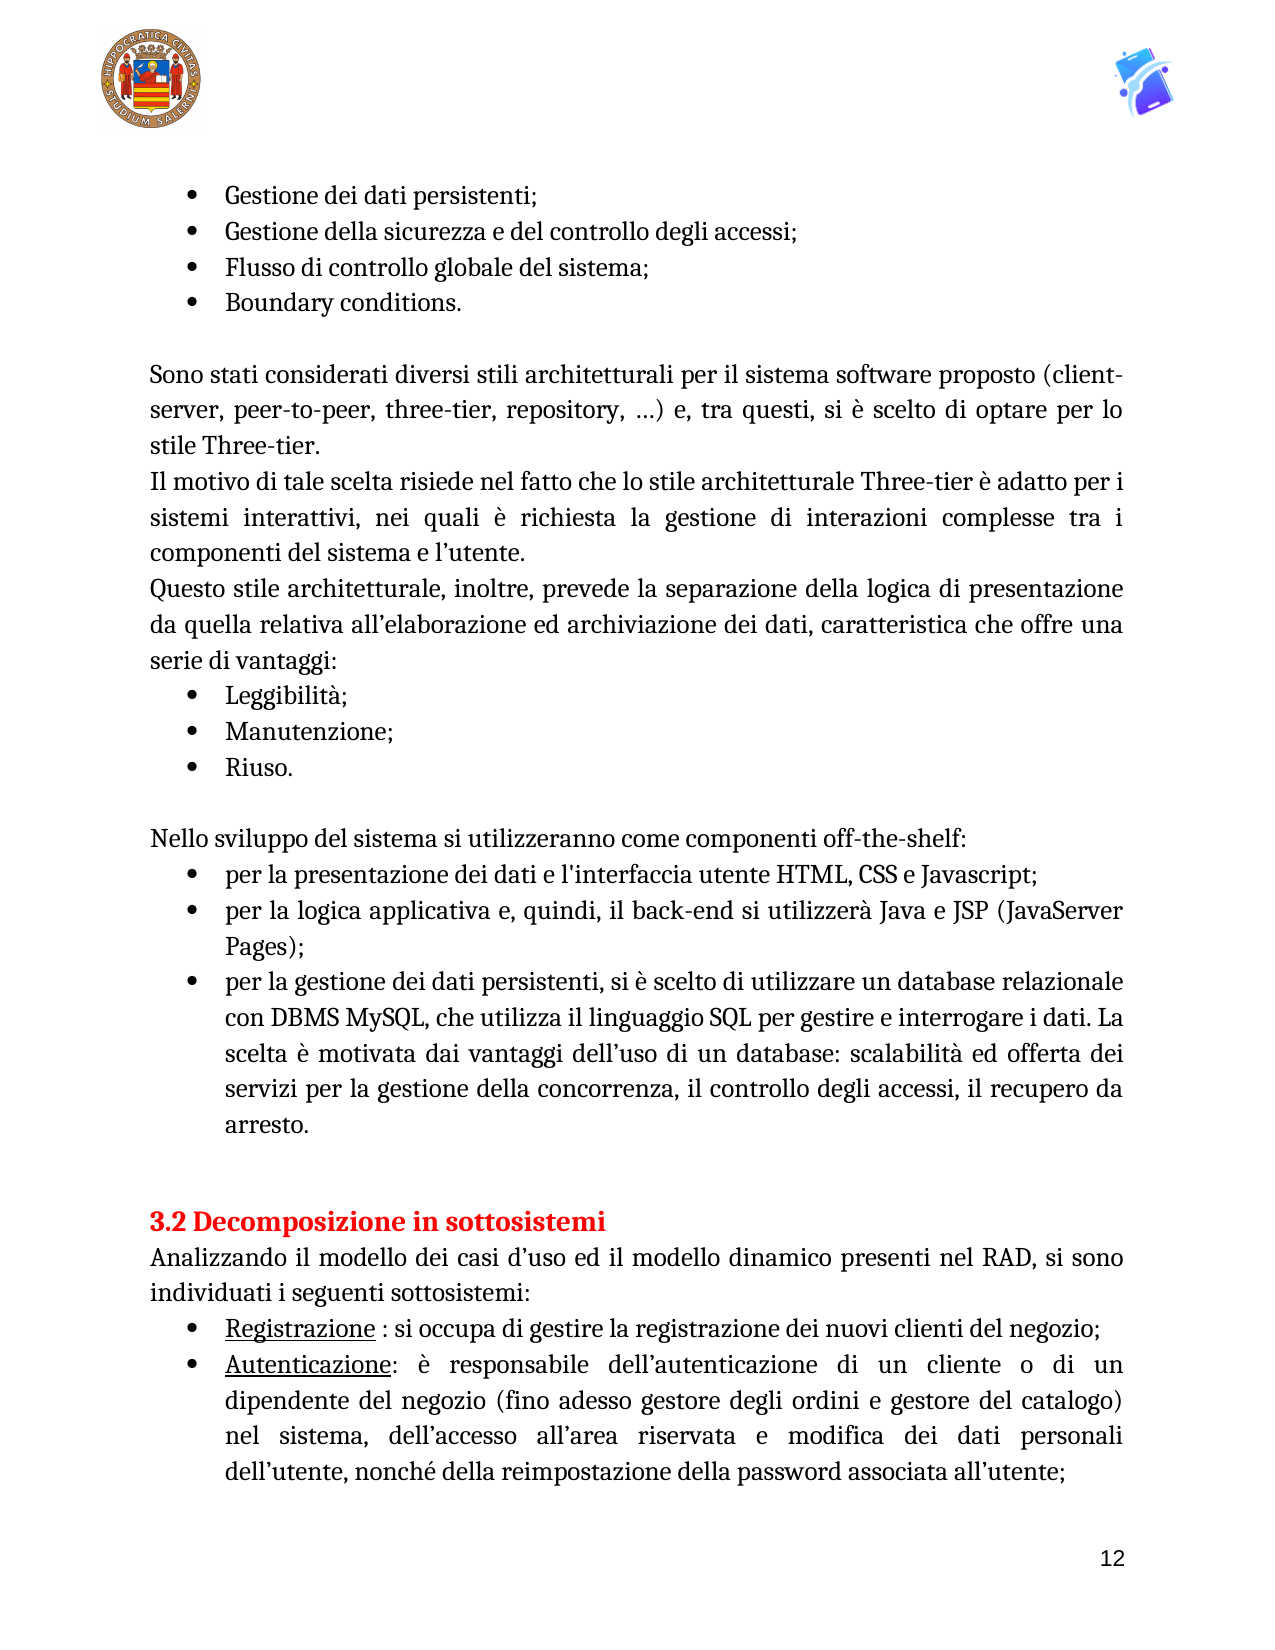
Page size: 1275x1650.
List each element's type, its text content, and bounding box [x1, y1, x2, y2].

picture [1088, 27, 1200, 149]
text Il motivo di tale scelta risiede nel fatto che lo stile architetturale Three-tier è adatto per i sistemi interattivi, nei quali è richiesta la gestione di interazioni complesse tra i componenti del sistema e l’utente. [150, 466, 1125, 569]
list Riuso. [187, 752, 1125, 783]
text Analizzando il modello dei casi d’uso ed il modello dinamico presenti nel RAD, si sono individuati i seguenti sottosistemi: [150, 1242, 1125, 1309]
list per la presentazione dei dati e l'interfaccia utente HTML, CSS e Javascript; [187, 859, 1125, 890]
list Boundary conditions. [187, 287, 1125, 318]
list per la gestione dei dati persistenti, si è scelto di utilizzare un database relazionale con DBMS MySQL, che utilizza il linguaggio SQL per gestire e interrogare i dati. La scelta è motivata dai vantaggi dell’uso di un database: scalabilità ed offerta dei servizi per la gestione della concorrenza, il controllo degli accessi, il recupero da arresto. [187, 966, 1125, 1140]
text Sono stati considerati diversi stili architetturali per il sistema software proposto (client-server, peer-to-peer, three-tier, repository, …) e, tra questi, si è scelto di optare per lo stile Three-tier. [150, 359, 1125, 461]
list Gestione dei dati persistenti; [187, 180, 1125, 211]
text Nello sviluppo del sistema si utilizzeranno come componenti off-the-shelf: [150, 823, 1125, 854]
list per la logica applicativa e, quindi, il back-end si utilizzerà Java e JSP (JavaServer Pages); [187, 895, 1125, 962]
list Manutenzione; [187, 716, 1125, 747]
list Autenticazione: è responsabile dell’autenticazione di un cliente o di un dipendente del negozio (fino adesso gestore degli ordini e gestore del catalogo) nel sistema, dell’accesso all’area riservata e modifica dei dati personali dell’utente, nonché della reimpostazione della password associata all’utente; [187, 1349, 1125, 1487]
picture [100, 28, 201, 129]
subtitle 3.2 Decomposizione in sottosistemi [150, 1206, 1125, 1239]
text Questo stile architetturale, inoltre, prevede la separazione della logica di presentazione da quella relativa all’elaborazione ed archiviazione dei dati, caratteristica che offre una serie di vantaggi: [150, 573, 1125, 676]
list Leggibilità; [187, 680, 1125, 712]
list Gestione della sicurezza e del controllo degli accessi; [187, 216, 1125, 247]
list Flusso di controllo globale del sistema; [187, 252, 1125, 283]
list Registrazione : si occupa di gestire la registrazione dei nuovi clienti del negozio; [187, 1313, 1125, 1344]
